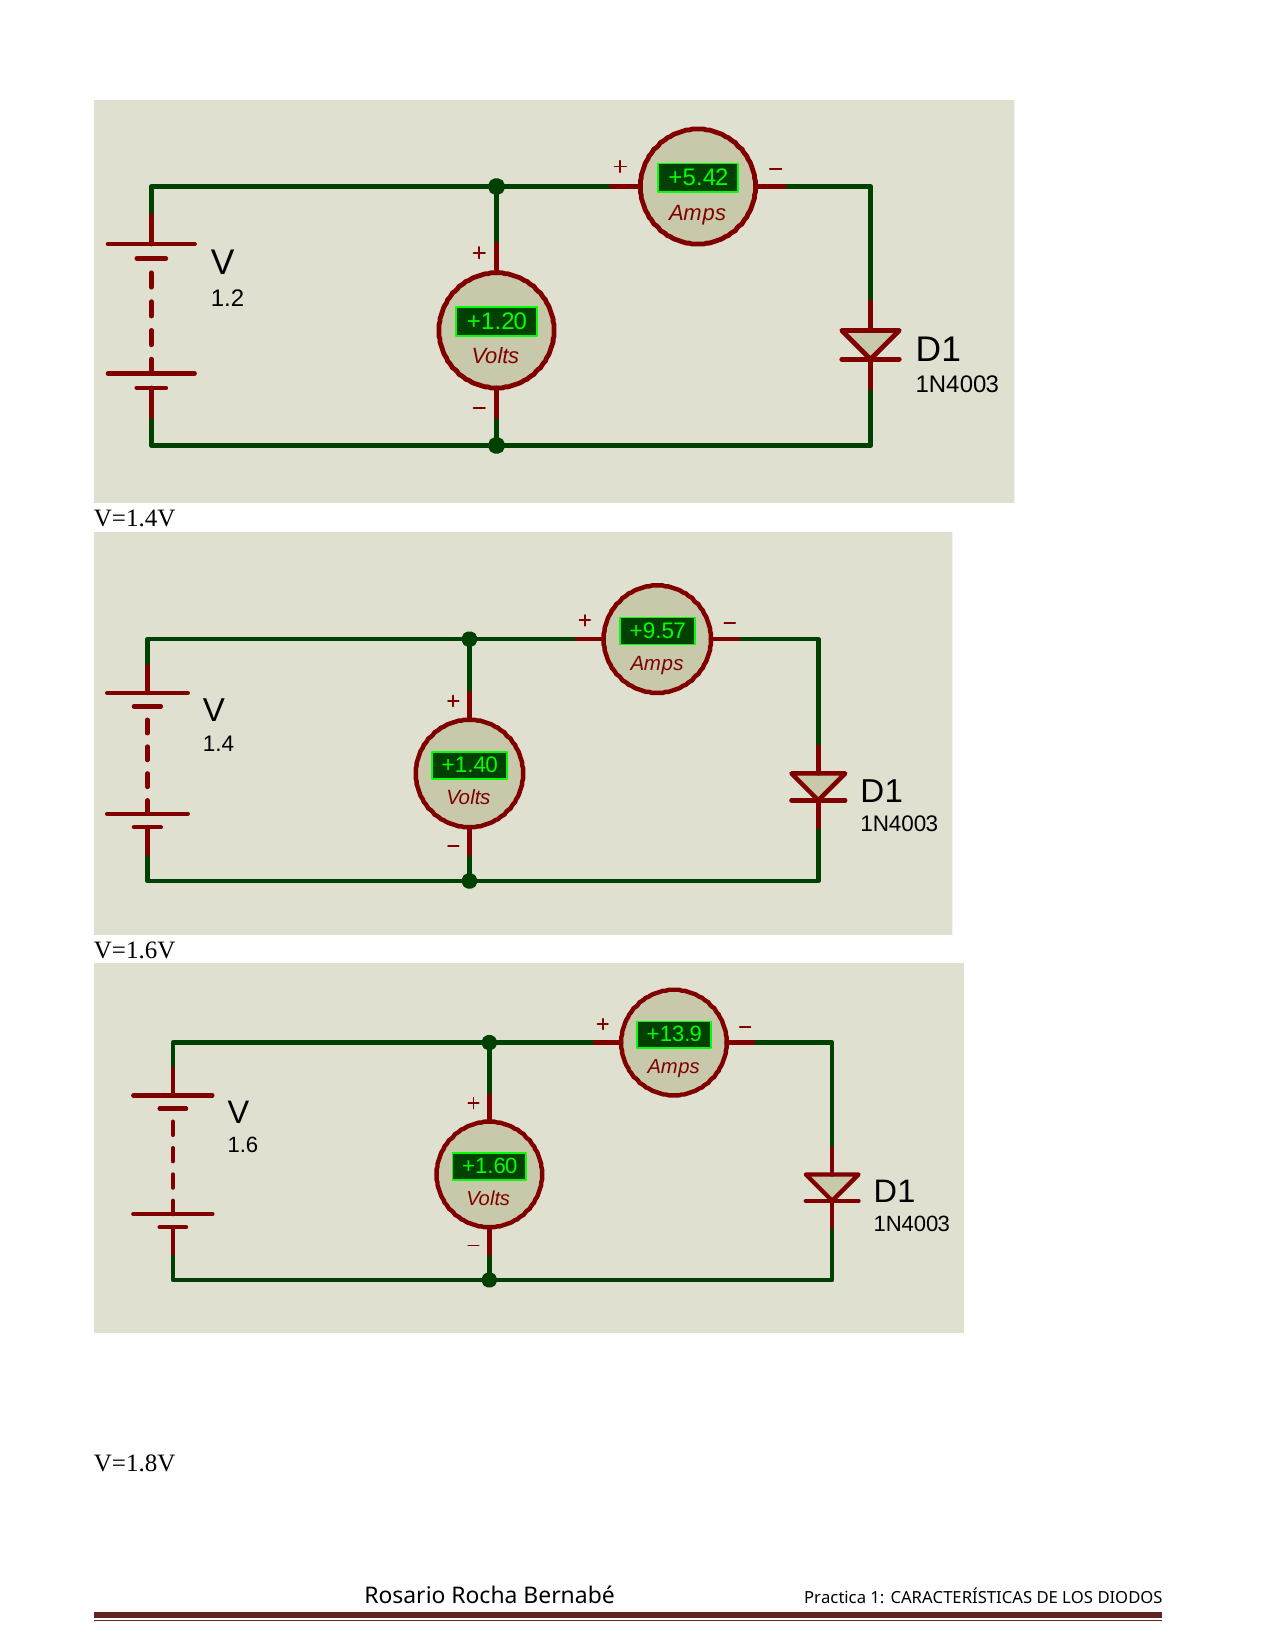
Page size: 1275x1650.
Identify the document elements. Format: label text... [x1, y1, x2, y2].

text V=1.4V [94, 503, 1162, 532]
text V=1.8V [94, 1448, 1162, 1476]
text V=1.6V [94, 935, 1162, 963]
